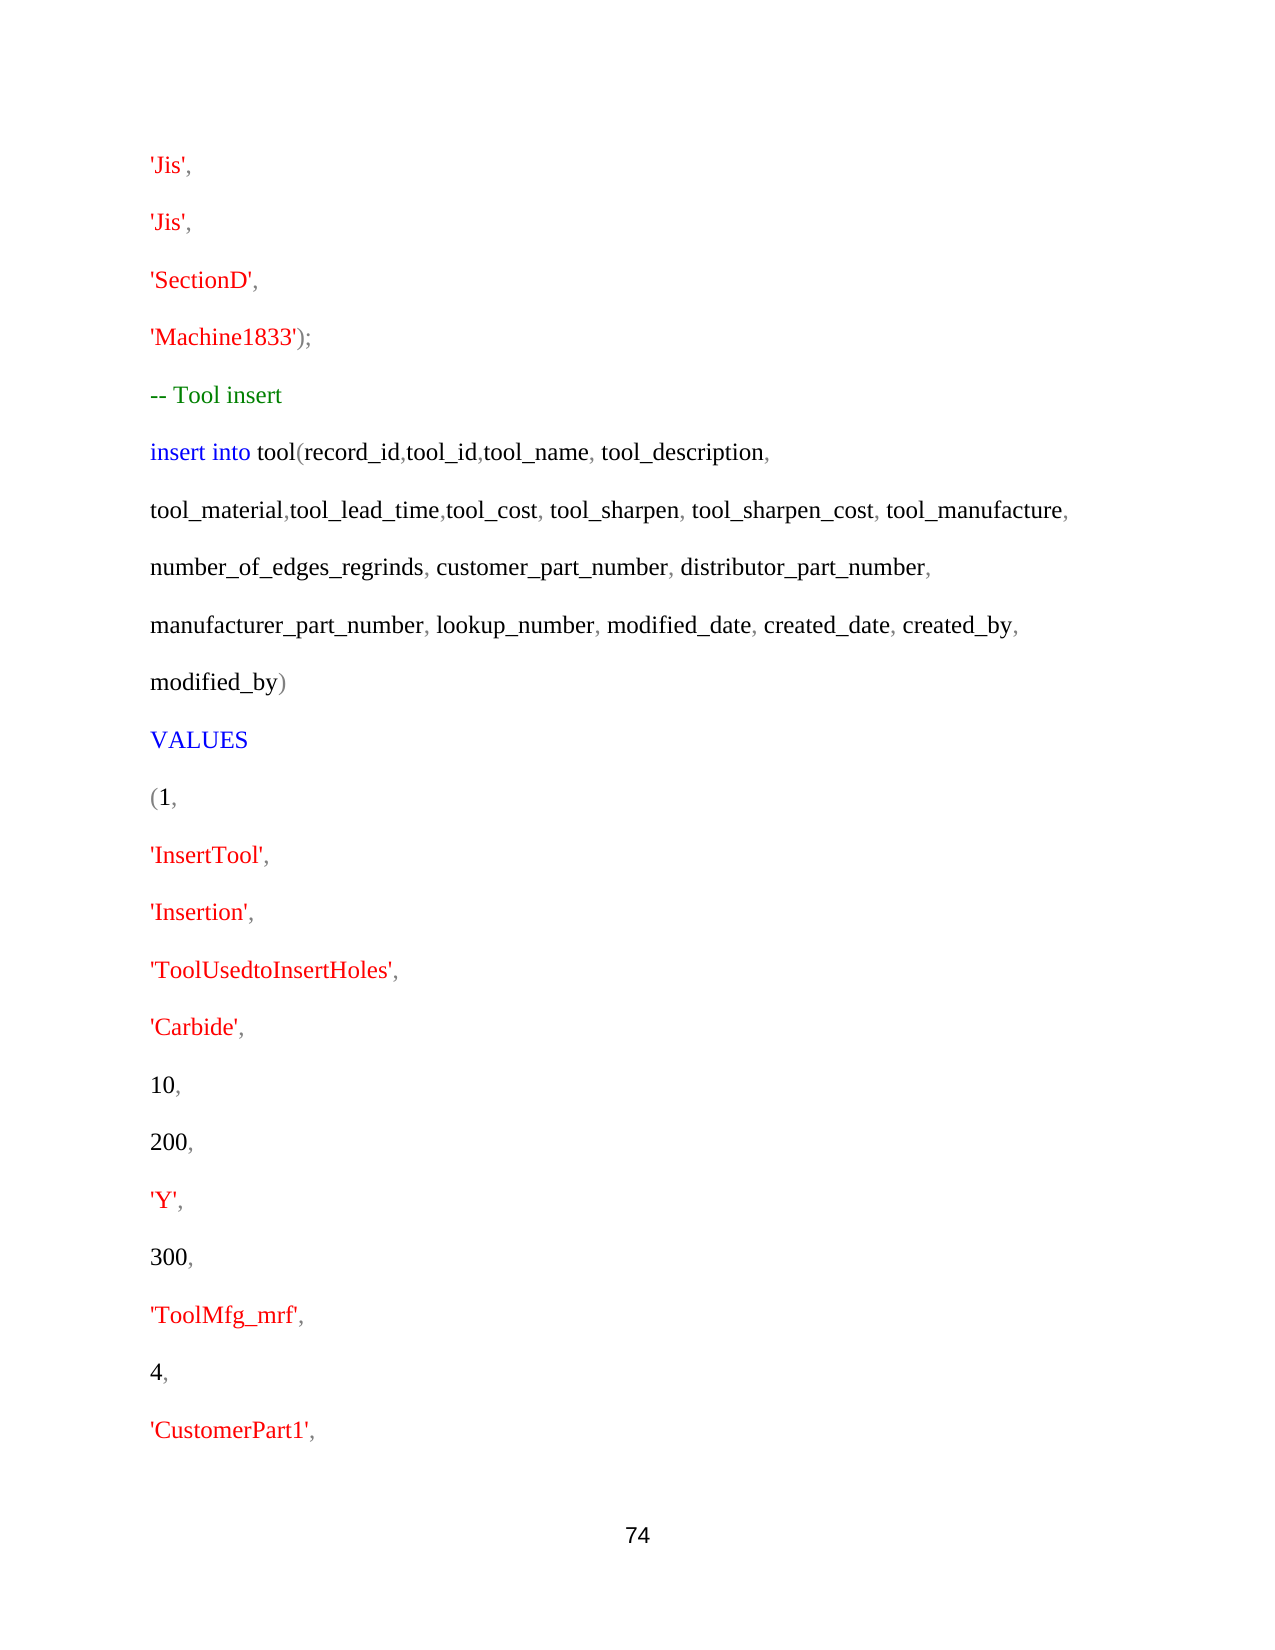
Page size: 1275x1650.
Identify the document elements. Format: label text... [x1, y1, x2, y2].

text 'SectionD', [150, 265, 1125, 294]
text 'Jis', [150, 150, 1125, 179]
text 'ToolUsedtoInsertHoles', [150, 955, 1125, 984]
text -- Tool insert [150, 380, 1125, 409]
text (1, [150, 782, 1125, 811]
text 4, [150, 1357, 1125, 1386]
text 'Machine1833'); [150, 322, 1125, 351]
text insert into tool(record_id,tool_id,tool_name, tool_description, tool_material,tool_lead_time,tool_cost, tool_sharpen, tool_sharpen_cost, tool_manufacture, number_of_edges_regrinds, customer_part_number, distributor_part_number, manufacturer_part_number, lookup_number, modified_date, created_date, created_by, modified_by) [150, 437, 1125, 696]
text 'CustomerPart1', [150, 1415, 1125, 1444]
text 'Y', [150, 1185, 1125, 1214]
text VALUES [150, 725, 1125, 754]
text 'InsertTool', [150, 840, 1125, 869]
text 200, [150, 1127, 1125, 1156]
text 300, [150, 1242, 1125, 1271]
text 'ToolMfg_mrf', [150, 1300, 1125, 1329]
text 'Carbide', [150, 1012, 1125, 1041]
text 'Jis', [150, 207, 1125, 236]
text 'Insertion', [150, 897, 1125, 926]
text 10, [150, 1070, 1125, 1099]
